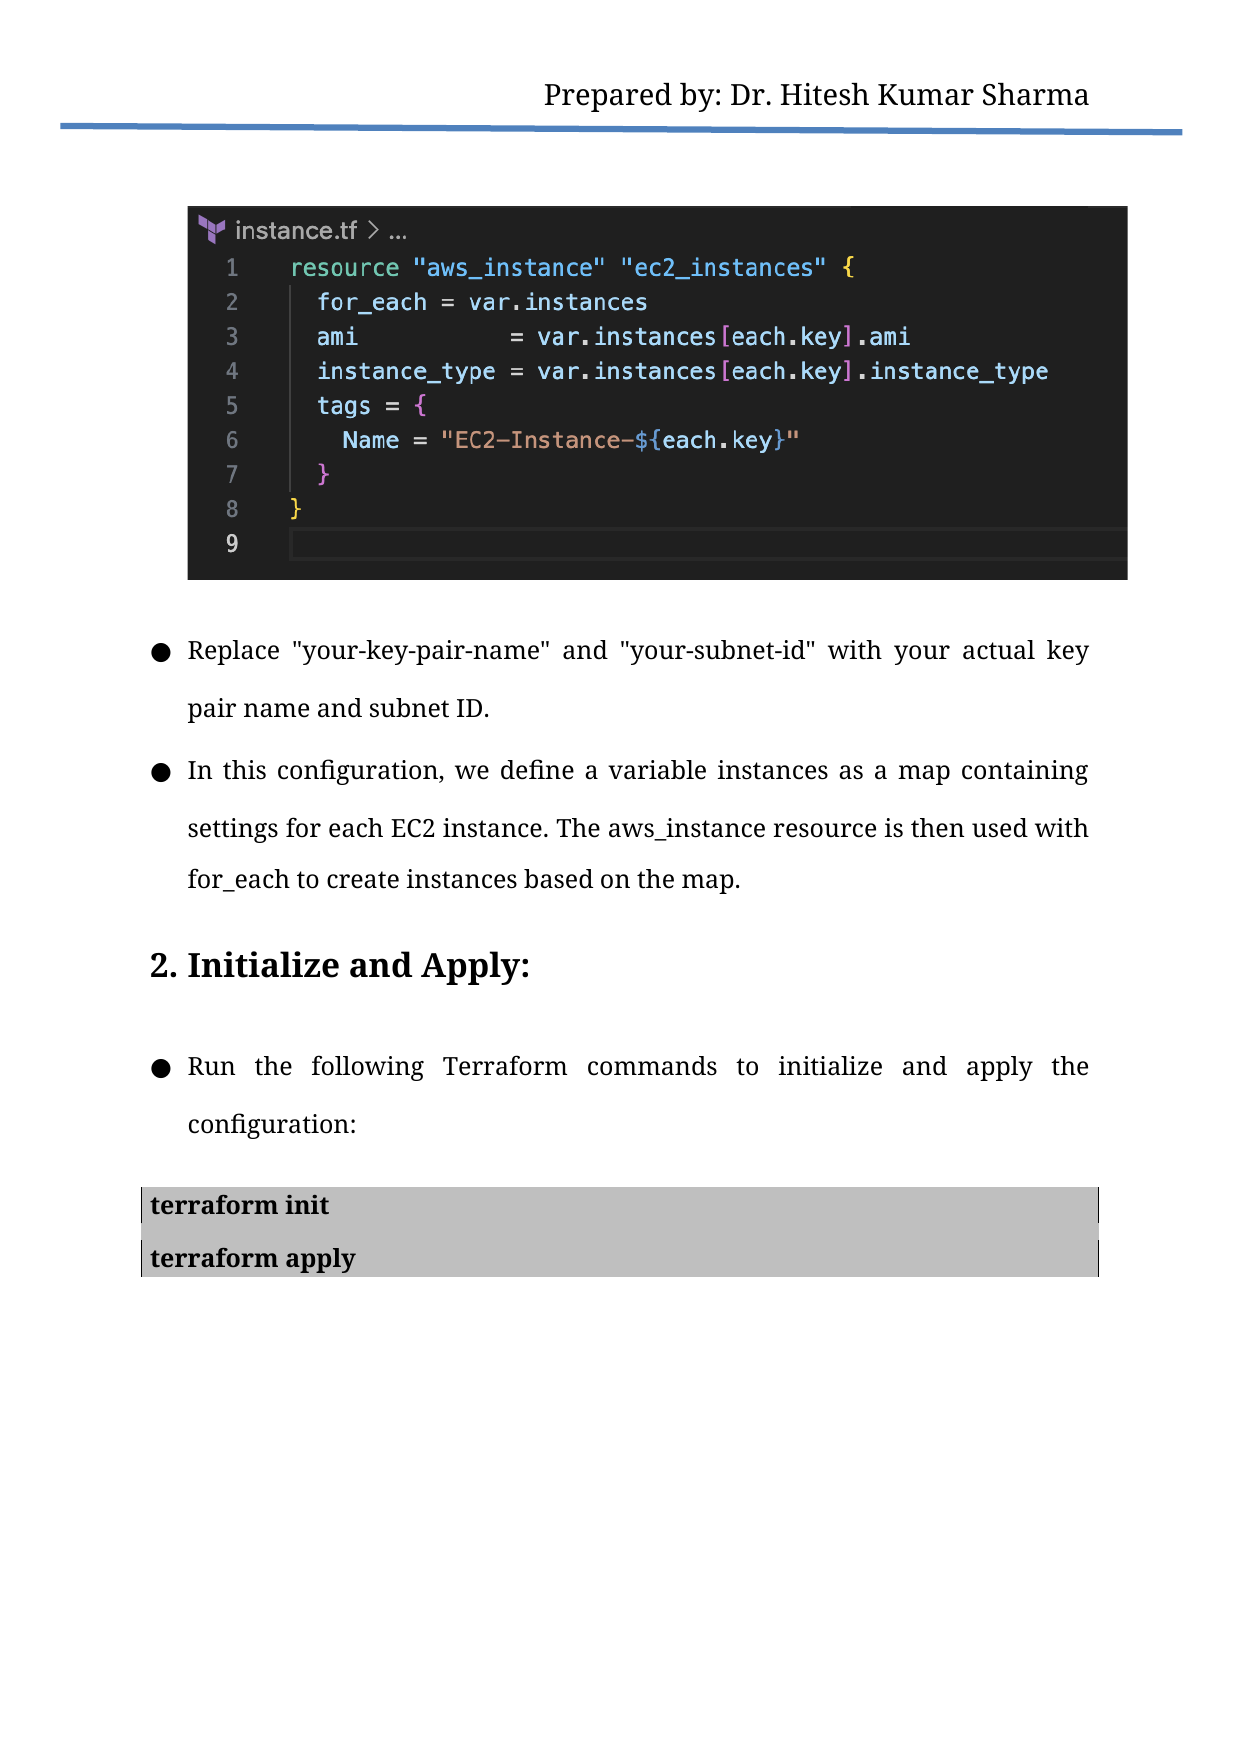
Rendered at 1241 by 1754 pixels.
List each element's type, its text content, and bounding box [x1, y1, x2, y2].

picture [187, 206, 1128, 580]
list Initialize and Apply: [150, 942, 1090, 987]
list Replace "your-key-pair-name" and "your-subnet-id" with your actual key pair name and subnet ID. [150, 623, 1090, 725]
list Run the following Terraform commands to initialize and apply the configuration: [150, 1039, 1090, 1141]
text terraform init [142, 1187, 1098, 1223]
text terraform apply [142, 1240, 1098, 1277]
list In this configuration, we define a variable instances as a map containing settings for each EC2 instance. The aws_instance resource is then used with for_each to create instances based on the map. [150, 742, 1090, 895]
